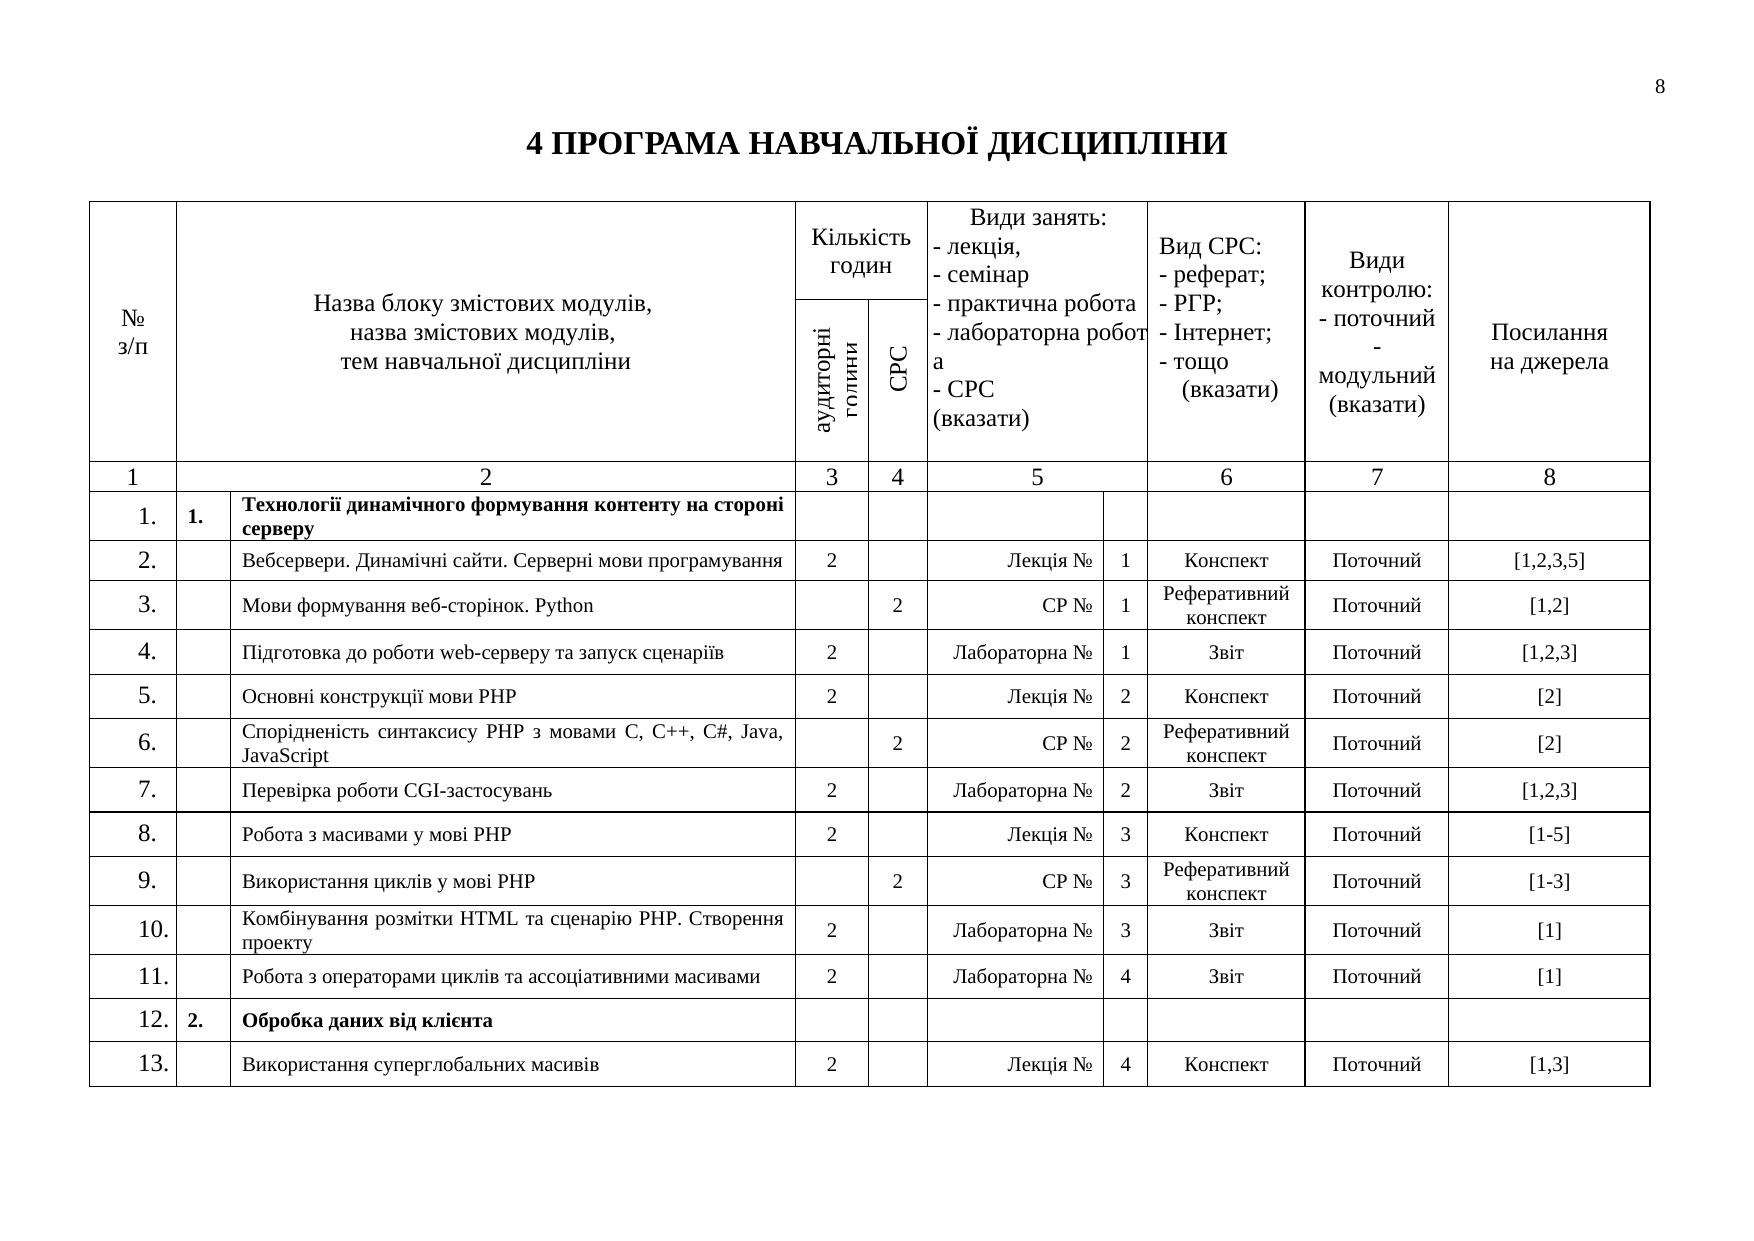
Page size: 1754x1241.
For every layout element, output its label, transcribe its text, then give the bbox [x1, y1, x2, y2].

table_cell [1] [1449, 955, 1649, 998]
table_cell Звіт [1148, 630, 1304, 673]
table_cell 8 [1449, 462, 1649, 491]
table_cell Перевірка роботи CGI-застосувань [231, 768, 795, 811]
table_header Посилання на джерела [1449, 202, 1649, 461]
table_cell 1 [1104, 630, 1147, 673]
table_cell [1148, 492, 1304, 540]
table_cell [90, 675, 176, 718]
table_cell [2] [1449, 675, 1649, 718]
table_cell [1-5] [1449, 813, 1649, 856]
table_cell 2 [796, 1042, 868, 1086]
table_cell [177, 541, 230, 580]
table_cell Реферативний конспект [1148, 857, 1304, 905]
table_cell [90, 719, 176, 767]
table_header Вид СРС: - реферат; - РГР; - Інтернет; - тощо (вказати) [1148, 202, 1304, 461]
table_cell [1449, 999, 1649, 1041]
table_cell [1,2,3] [1449, 630, 1649, 673]
table_cell 1 [1104, 541, 1147, 580]
table_cell 5 [928, 462, 1147, 491]
table_cell Звіт [1148, 768, 1304, 811]
table_cell 2 [869, 719, 927, 767]
table_header Види контролю: - поточний - модульний (вказати) [1306, 202, 1448, 461]
table_cell [177, 813, 230, 856]
table_cell Поточний [1306, 541, 1448, 580]
table_cell [869, 955, 927, 998]
table_cell [869, 541, 927, 580]
table_cell [1,2,3] [1449, 768, 1649, 811]
table_cell 2 [796, 630, 868, 673]
table_cell [177, 719, 230, 767]
table_cell Поточний [1306, 675, 1448, 718]
table_cell [1,2] [1449, 581, 1649, 629]
table_cell [1] [1449, 906, 1649, 954]
table_cell [796, 999, 868, 1041]
table_cell Використання циклів у мові РНР [231, 857, 795, 905]
table_cell Вебсервери. Динамічні сайти. Серверні мови програмування [231, 541, 795, 580]
table_cell [1104, 999, 1147, 1041]
table_cell [869, 813, 927, 856]
table_cell Лабораторна № [928, 955, 1103, 998]
table_cell 2 [796, 906, 868, 954]
table_cell Мови формування веб-сторінок. Python [231, 581, 795, 629]
table_cell Основні конструкції мови РНР [231, 675, 795, 718]
table_cell [90, 999, 176, 1041]
table_cell [869, 768, 927, 811]
table_cell [1306, 492, 1448, 540]
table_cell [177, 1042, 230, 1086]
table_cell [869, 675, 927, 718]
table_cell [796, 719, 868, 767]
table_cell [90, 630, 176, 673]
table_cell 4 [1104, 1042, 1147, 1086]
table_cell Звіт [1148, 906, 1304, 954]
table_cell Лабораторна № [928, 768, 1103, 811]
table_cell 1 [1104, 581, 1147, 629]
table_cell 3 [1104, 906, 1147, 954]
table_header № з/п [90, 202, 176, 461]
table_cell 1 [90, 462, 176, 491]
table_cell [928, 492, 1103, 540]
table_cell Лабораторна № [928, 906, 1103, 954]
table_cell [869, 492, 927, 540]
table_cell [90, 955, 176, 998]
table_cell [90, 768, 176, 811]
table_cell СР № [928, 581, 1103, 629]
table_cell Підготовка до роботи web-серверу та запуск сценаріїв [231, 630, 795, 673]
table_cell 2 [796, 955, 868, 998]
table_cell Поточний [1306, 581, 1448, 629]
table_cell 2 [1104, 768, 1147, 811]
table_cell аудиторні години [796, 300, 868, 461]
table_cell [1-3] [1449, 857, 1649, 905]
table_cell Обробка даних від клієнта [231, 999, 795, 1041]
table_cell Лекція № [928, 1042, 1103, 1086]
table_cell [796, 492, 868, 540]
table_cell [90, 581, 176, 629]
table_cell Робота з масивами у мові РНР [231, 813, 795, 856]
table_cell Поточний [1306, 813, 1448, 856]
table_cell Конспект [1148, 541, 1304, 580]
table_cell [1449, 492, 1649, 540]
table_cell 2 [869, 857, 927, 905]
table_cell 4 [869, 462, 927, 491]
table_header Кількість годин [796, 202, 927, 299]
table_cell [90, 906, 176, 954]
table_header Види занять: - лекція, - семінар - практична робота - лабораторна робот а - СРС (вказати) [928, 202, 1147, 461]
table_cell [90, 492, 176, 540]
table_cell Використання суперглобальних масивів [231, 1042, 795, 1086]
table_cell [177, 581, 230, 629]
table_cell [869, 906, 927, 954]
table_cell Поточний [1306, 906, 1448, 954]
table_cell [177, 630, 230, 673]
table_cell [869, 999, 927, 1041]
table_cell Поточний [1306, 768, 1448, 811]
table_cell Лекція № [928, 813, 1103, 856]
table_cell [177, 768, 230, 811]
table_cell [1148, 999, 1304, 1041]
table_cell [177, 906, 230, 954]
table_cell [796, 581, 868, 629]
table_cell Спорідненість синтаксису РНР з мовами C, C++, C#, Java, JavaScript [231, 719, 795, 767]
table_cell 3 [1104, 857, 1147, 905]
table_cell 2 [869, 581, 927, 629]
table_cell [1,3] [1449, 1042, 1649, 1086]
table_cell 3 [796, 462, 868, 491]
table_cell Конспект [1148, 1042, 1304, 1086]
table_cell СР № [928, 857, 1103, 905]
table_cell Лекція № [928, 675, 1103, 718]
text 4 ПРОГРАМА НАВЧАЛЬНОЇ ДИСЦИПЛІНИ [89, 123, 1665, 161]
table_cell [177, 675, 230, 718]
table_cell Конспект [1148, 813, 1304, 856]
table_cell 2 [796, 813, 868, 856]
table_cell Робота з операторами циклів та ассоціативними масивами [231, 955, 795, 998]
table_cell Поточний [1306, 857, 1448, 905]
table_cell 3 [1104, 813, 1147, 856]
table_cell Поточний [1306, 1042, 1448, 1086]
table_cell [2] [1449, 719, 1649, 767]
table_cell 2 [796, 675, 868, 718]
table_cell 2 [1104, 719, 1147, 767]
table_cell 6 [1148, 462, 1304, 491]
table_cell 4 [1104, 955, 1147, 998]
table_cell 2 [177, 462, 795, 491]
table_cell Реферативний конспект [1148, 719, 1304, 767]
table_cell Поточний [1306, 630, 1448, 673]
table_cell [177, 955, 230, 998]
table_cell [1,2,3,5] [1449, 541, 1649, 580]
table_cell [928, 999, 1103, 1041]
table_cell [90, 813, 176, 856]
table_cell Комбінування розмітки HTML та сценарію PHP. Створення проекту [231, 906, 795, 954]
table_cell [90, 541, 176, 580]
table_cell 1. [177, 492, 230, 540]
table_cell [869, 1042, 927, 1086]
table_cell [90, 857, 176, 905]
table_cell [1306, 999, 1448, 1041]
table_cell СРС [869, 300, 927, 461]
table_cell [90, 1042, 176, 1086]
table_header Назва блоку змістових модулів, назва змістових модулів, тем навчальної дисципліни [177, 202, 795, 461]
table_cell Звіт [1148, 955, 1304, 998]
table_cell [1104, 492, 1147, 540]
table_cell Поточний [1306, 719, 1448, 767]
table_cell Поточний [1306, 955, 1448, 998]
table_cell Реферативний конспект [1148, 581, 1304, 629]
table_cell 2 [796, 541, 868, 580]
table_cell [177, 857, 230, 905]
table_cell 2 [1104, 675, 1147, 718]
table_cell Лекція № [928, 541, 1103, 580]
table_cell 2. [177, 999, 230, 1041]
table_cell Технології динамічного формування контенту на стороні серверу [231, 492, 795, 540]
table_cell Лабораторна № [928, 630, 1103, 673]
table_cell [869, 630, 927, 673]
table_cell Конспект [1148, 675, 1304, 718]
table_cell 2 [796, 768, 868, 811]
table_cell СР № [928, 719, 1103, 767]
table_cell [796, 857, 868, 905]
table_cell 7 [1306, 462, 1448, 491]
